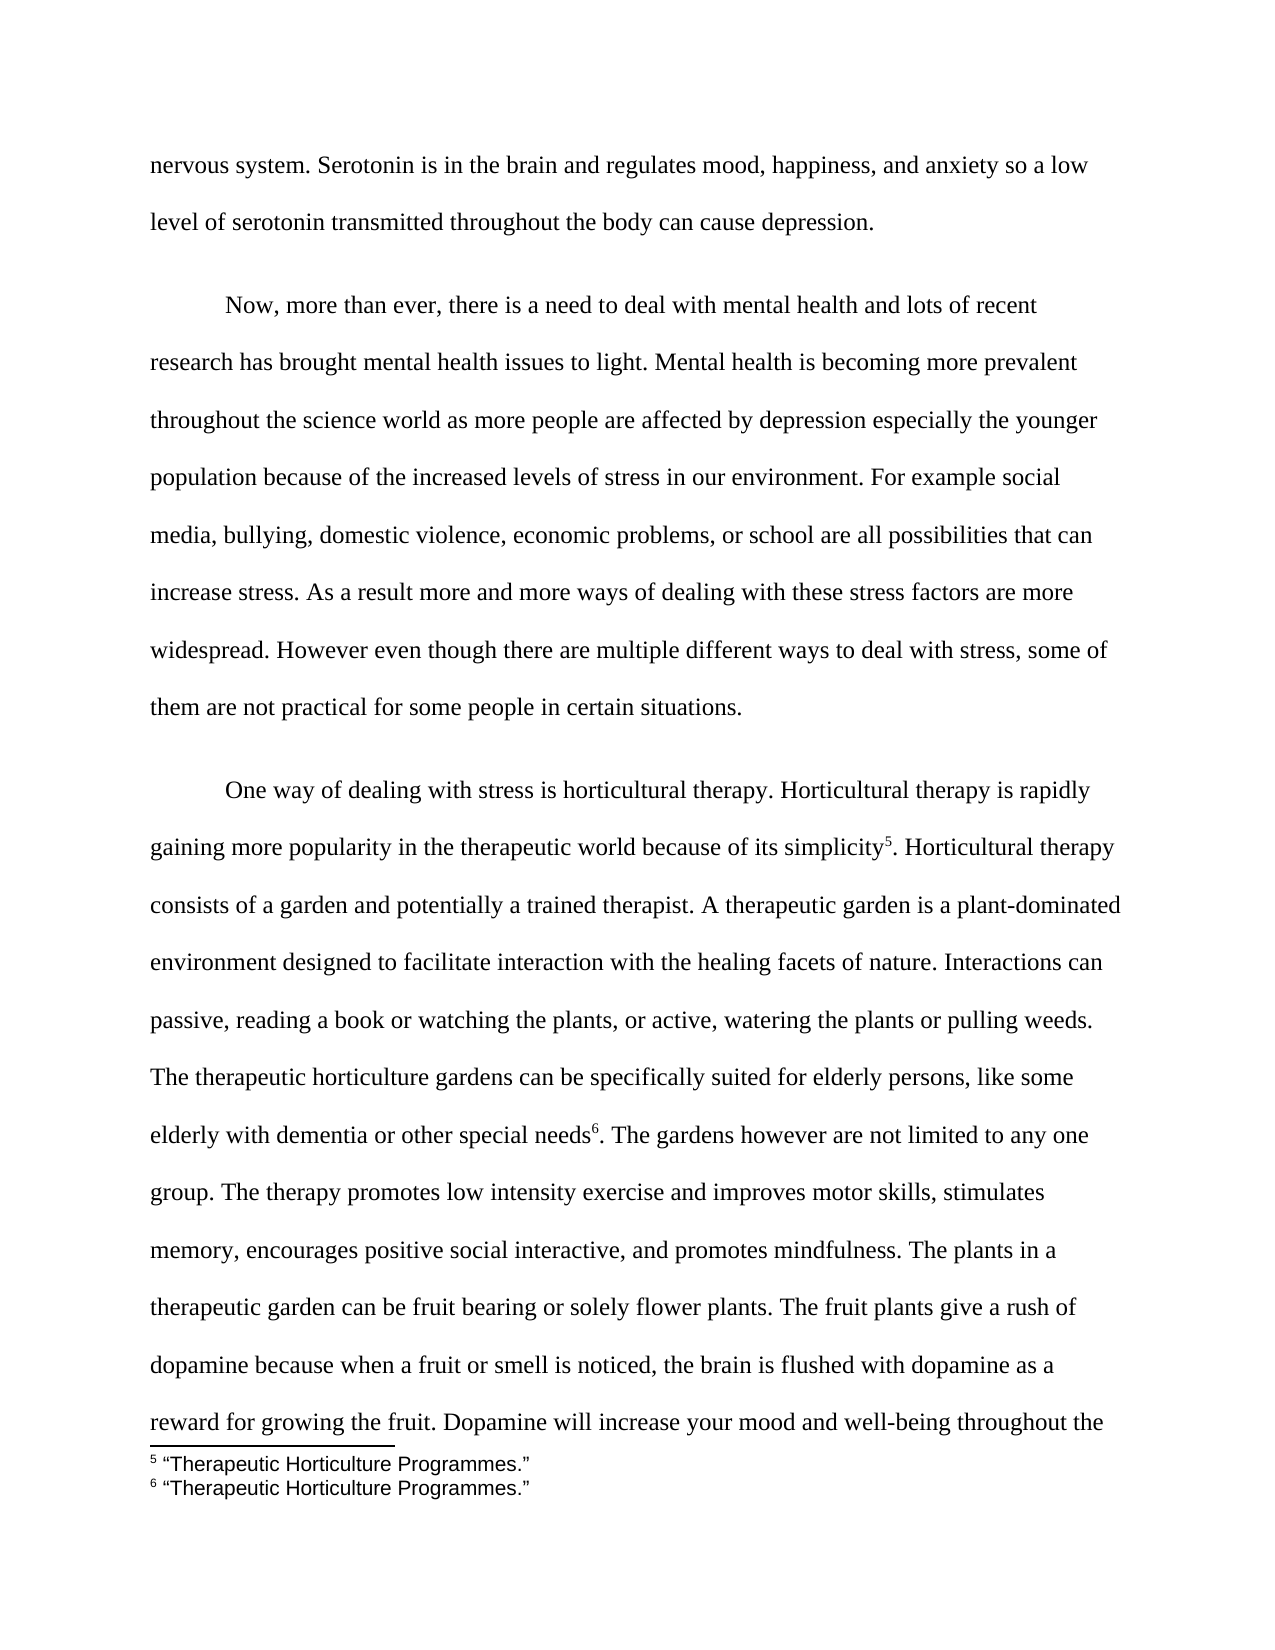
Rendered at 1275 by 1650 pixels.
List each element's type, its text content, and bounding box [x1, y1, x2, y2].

text Now, more than ever, there is a need to deal with mental health and lots of recent research has brought mental health issues to light. Mental health is becoming more prevalent throughout the science world as more people are affected by depression especially the younger population because of the increased levels of stress in our environment. For example social media, bullying, domestic violence, economic problems, or school are all possibilities that can increase stress. As a result more and more ways of dealing with these stress factors are more widespread. However even though there are multiple different ways to deal with stress, some of them are not practical for some people in certain situations. [150, 290, 1125, 721]
